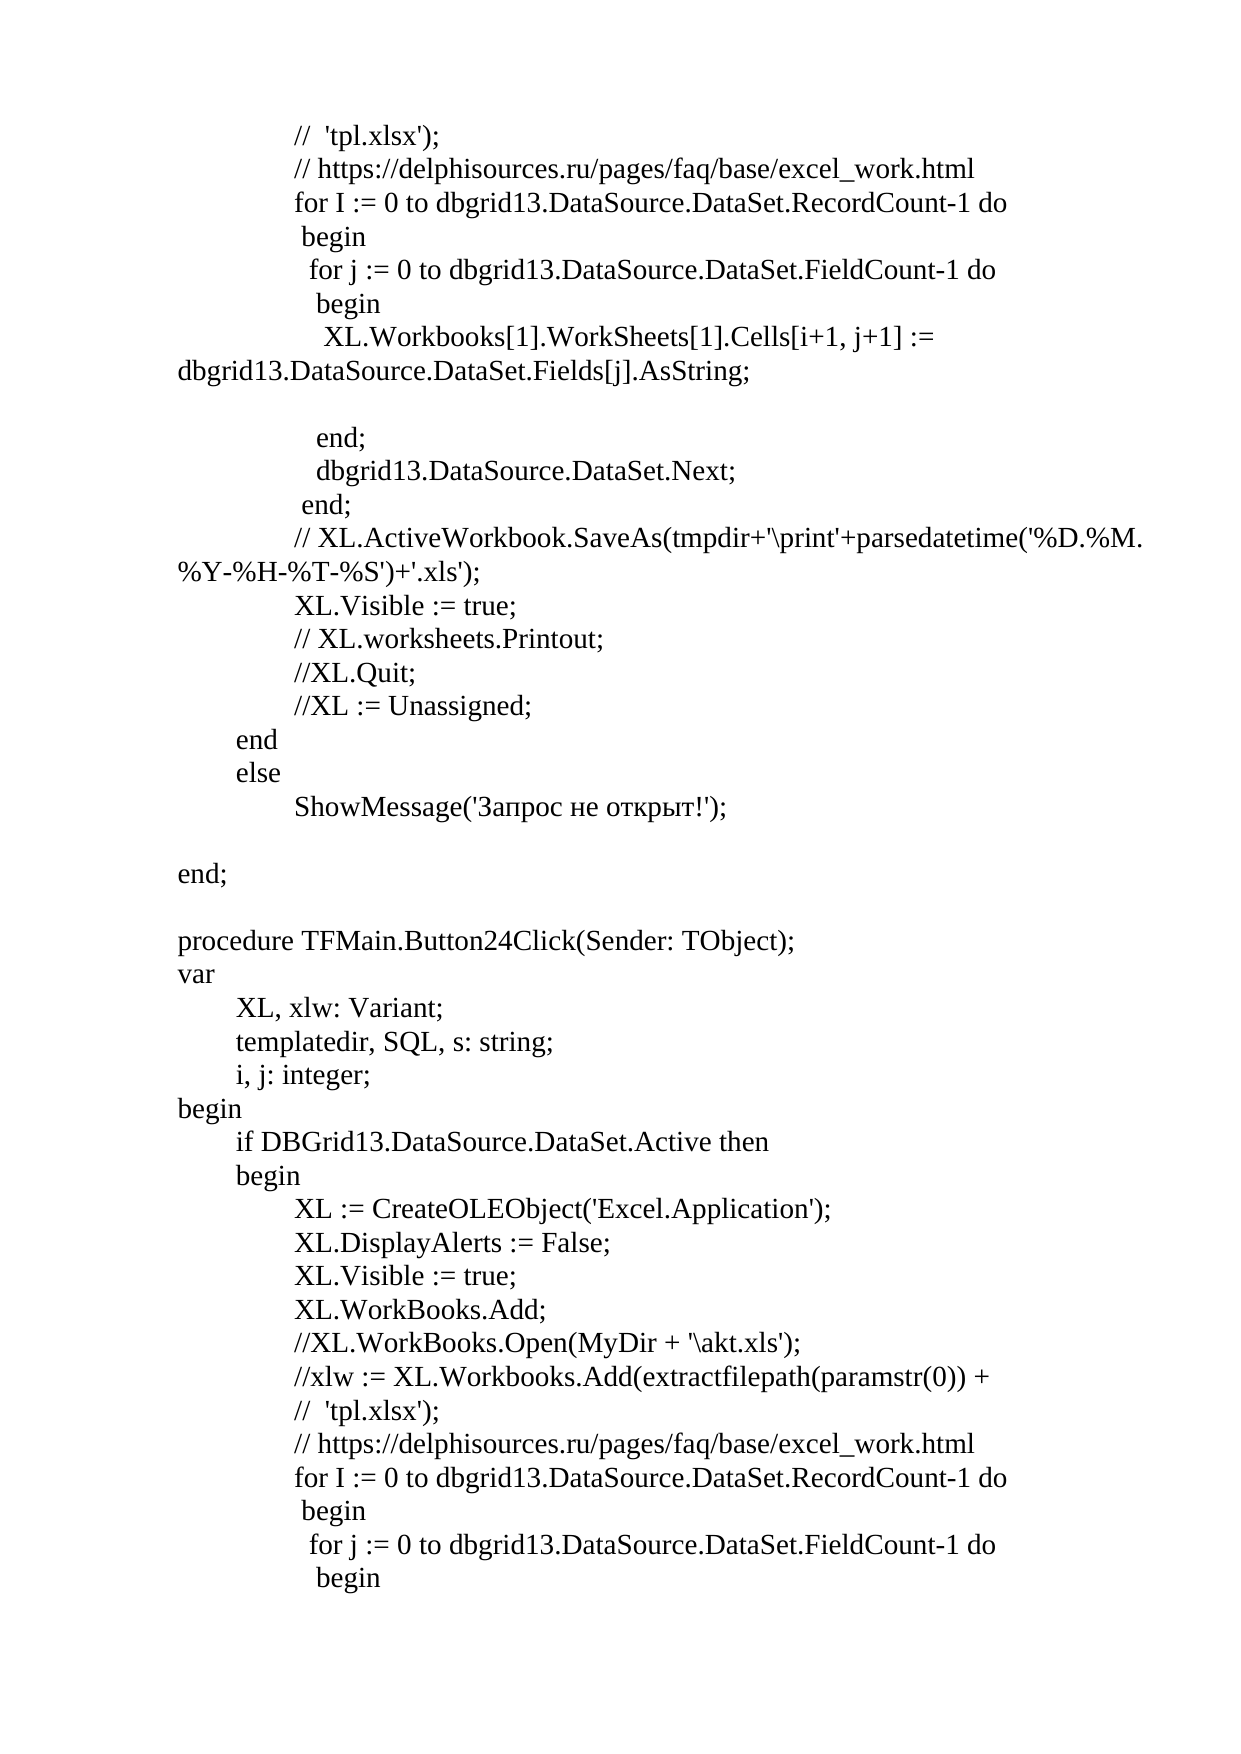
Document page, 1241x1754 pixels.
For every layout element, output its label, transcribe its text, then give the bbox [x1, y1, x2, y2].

text procedure TFMain.Button24Click(Sender: TObject); [177, 923, 1152, 957]
text var [177, 957, 1152, 990]
text begin [177, 1560, 1152, 1594]
text // 'tpl.xlsx'); [177, 118, 1152, 152]
text begin [177, 1493, 1152, 1527]
text begin [177, 219, 1152, 252]
text ShowMessage('Запрос не открыт!'); [177, 789, 1152, 822]
text // XL.ActiveWorkbook.SaveAs(tmpdir+'\print'+parsedatetime('%D.%M.%Y-%H-%T-%S')+'.xls'); [177, 521, 1152, 588]
text XL.WorkBooks.Add; [177, 1292, 1152, 1326]
text begin [177, 286, 1152, 319]
text XL.Workbooks[1].WorkSheets[1].Cells[i+1, j+1] := dbgrid13.DataSource.DataSet.Fields[j].AsString; [177, 319, 1152, 386]
text for j := 0 to dbgrid13.DataSource.DataSet.FieldCount-1 do [177, 1527, 1152, 1560]
text for I := 0 to dbgrid13.DataSource.DataSet.RecordCount-1 do [177, 185, 1152, 219]
text //XL.WorkBooks.Open(MyDir + '\akt.xls'); [177, 1326, 1152, 1359]
text XL.Visible := true; [177, 588, 1152, 621]
text XL, xlw: Variant; [177, 990, 1152, 1024]
text end; [177, 420, 1152, 453]
text for I := 0 to dbgrid13.DataSource.DataSet.RecordCount-1 do [177, 1460, 1152, 1493]
text templatedir, SQL, s: string; [177, 1024, 1152, 1057]
text begin [177, 1091, 1152, 1124]
text dbgrid13.DataSource.DataSet.Next; [177, 453, 1152, 487]
text i, j: integer; [177, 1057, 1152, 1091]
text else [177, 755, 1152, 789]
text // https://delphisources.ru/pages/faq/base/excel_work.html [177, 152, 1152, 185]
text if DBGrid13.DataSource.DataSet.Active then [177, 1124, 1152, 1158]
text end; [177, 487, 1152, 521]
text begin [177, 1158, 1152, 1191]
text // 'tpl.xlsx'); [177, 1393, 1152, 1426]
text //XL.Quit; [177, 655, 1152, 688]
text //xlw := XL.Workbooks.Add(extractfilepath(paramstr(0)) + [177, 1359, 1152, 1393]
text for j := 0 to dbgrid13.DataSource.DataSet.FieldCount-1 do [177, 252, 1152, 286]
text end [177, 722, 1152, 755]
text XL := CreateOLEObject('Excel.Application'); [177, 1191, 1152, 1225]
text XL.Visible := true; [177, 1258, 1152, 1292]
text // XL.worksheets.Printout; [177, 621, 1152, 655]
text XL.DisplayAlerts := False; [177, 1225, 1152, 1258]
text end; [177, 856, 1152, 889]
text // https://delphisources.ru/pages/faq/base/excel_work.html [177, 1426, 1152, 1460]
text //XL := Unassigned; [177, 688, 1152, 722]
